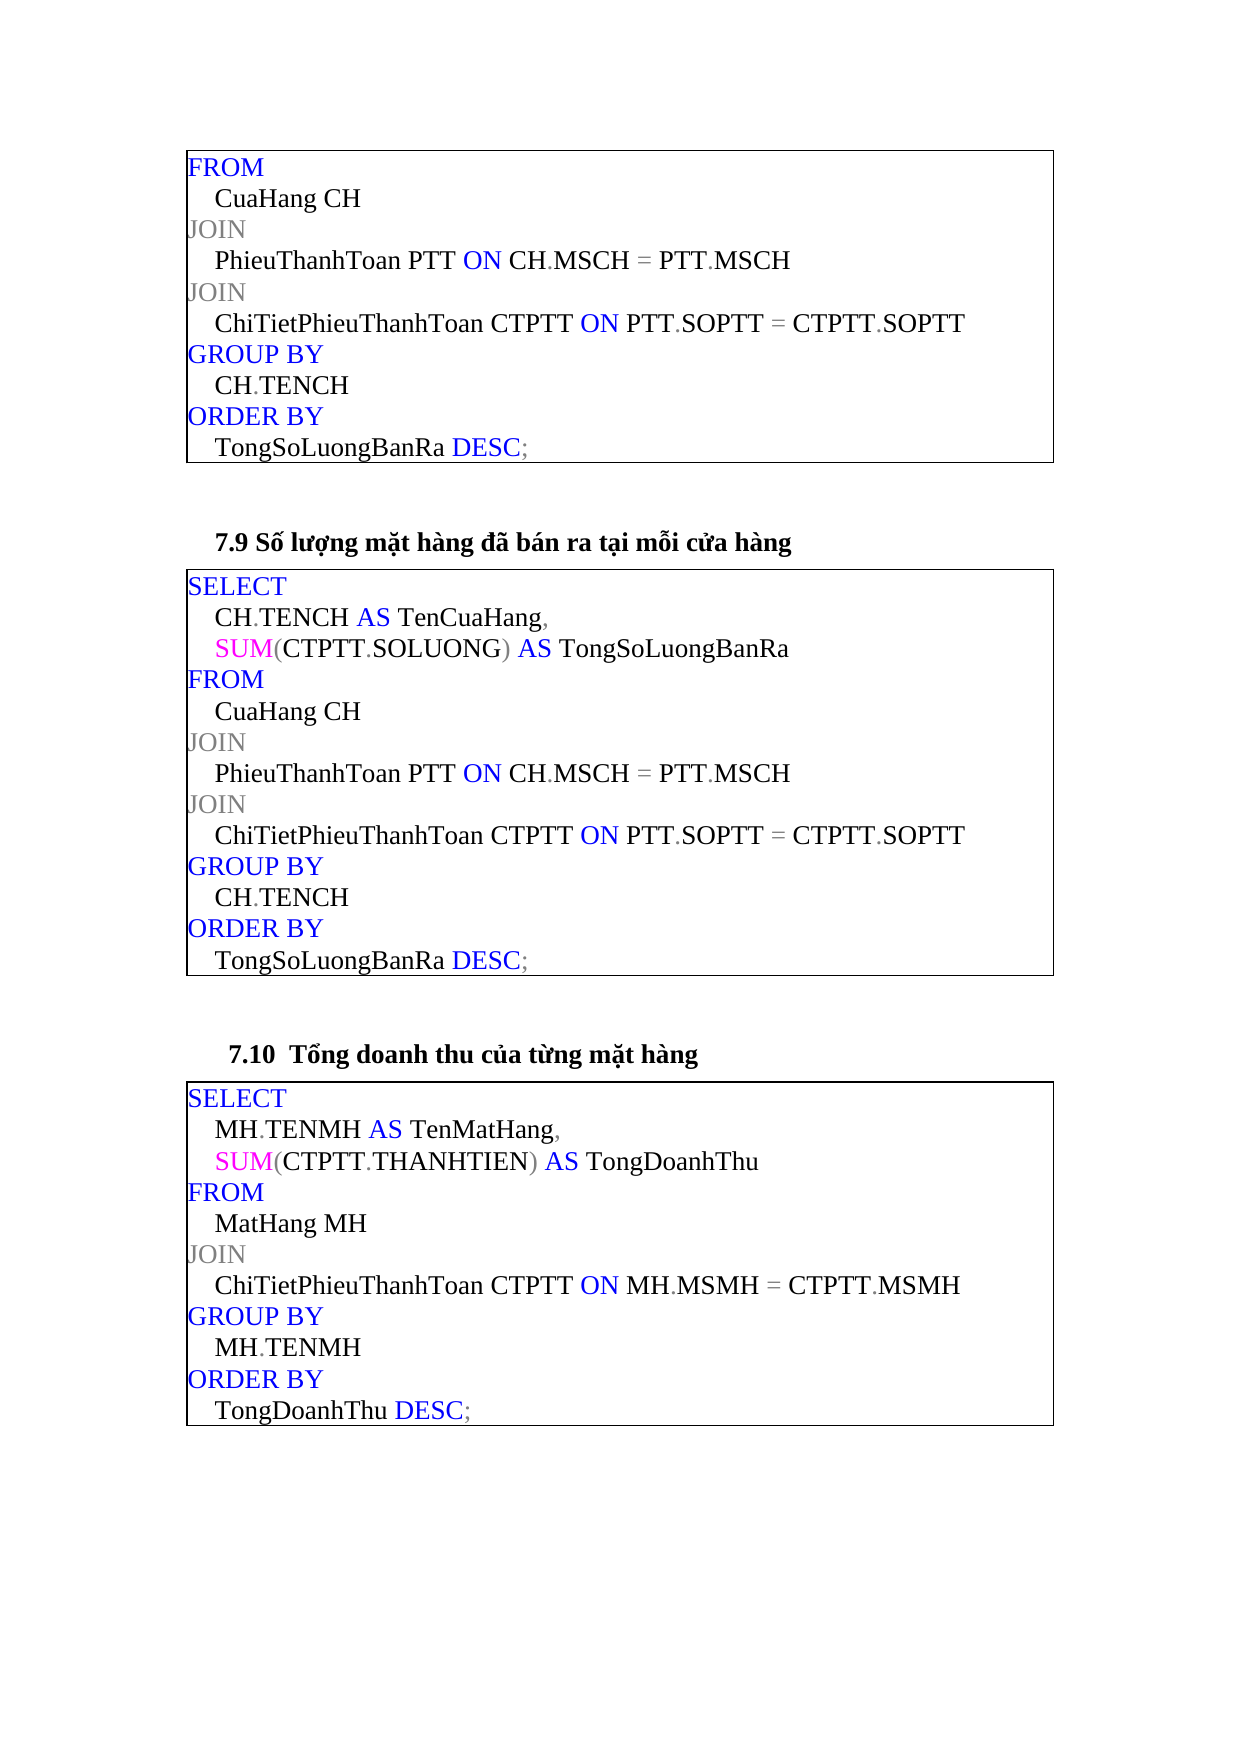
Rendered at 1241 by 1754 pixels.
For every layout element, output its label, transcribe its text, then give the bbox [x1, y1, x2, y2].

text PhieuThanhToan PTT ON CH.MSCH = PTT.MSCH [188, 244, 1053, 276]
text GROUP BY [188, 1300, 1053, 1332]
text ORDER BY [188, 400, 1053, 430]
text PhieuThanhToan PTT ON CH.MSCH = PTT.MSCH [188, 757, 1053, 788]
text CuaHang CH [188, 182, 1053, 213]
text SUM(CTPTT.THANHTIEN) AS TongDoanhThu [188, 1145, 1053, 1176]
text CuaHang CH [188, 694, 1053, 726]
text 7.10 Tổng doanh thu của từng mặt hàng [187, 1038, 1053, 1069]
text JOIN [188, 788, 1053, 819]
text FROM [188, 663, 1053, 694]
text MH.TENMH AS TenMatHang, [188, 1113, 1053, 1145]
text TongSoLuongBanRa DESC; [188, 430, 1053, 462]
text GROUP BY [188, 338, 1053, 369]
text FROM [188, 1176, 1053, 1207]
text ORDER BY [188, 913, 1053, 943]
text SELECT [188, 1083, 1053, 1113]
text GROUP BY [188, 850, 1053, 881]
text JOIN [188, 276, 1053, 307]
text CH.TENCH AS TenCuaHang, [188, 601, 1053, 632]
text TongDoanhThu DESC; [188, 1393, 1053, 1425]
text 7.9 Số lượng mặt hàng đã bán ra tại mỗi cửa hàng [187, 526, 1053, 557]
text ChiTietPhieuThanhToan CTPTT ON PTT.SOPTT = CTPTT.SOPTT [188, 307, 1053, 338]
text CH.TENCH [188, 881, 1053, 913]
text CH.TENCH [188, 369, 1053, 400]
text ORDER BY [188, 1363, 1053, 1393]
text ChiTietPhieuThanhToan CTPTT ON PTT.SOPTT = CTPTT.SOPTT [188, 819, 1053, 850]
text JOIN [188, 726, 1053, 757]
text MatHang MH [188, 1207, 1053, 1238]
text JOIN [188, 1238, 1053, 1269]
text JOIN [188, 213, 1053, 244]
text TongSoLuongBanRa DESC; [188, 943, 1053, 975]
text MH.TENMH [188, 1332, 1053, 1363]
text SUM(CTPTT.SOLUONG) AS TongSoLuongBanRa [188, 632, 1053, 663]
text ChiTietPhieuThanhToan CTPTT ON MH.MSMH = CTPTT.MSMH [188, 1269, 1053, 1300]
text SELECT [188, 570, 1053, 601]
text FROM [188, 151, 1053, 182]
